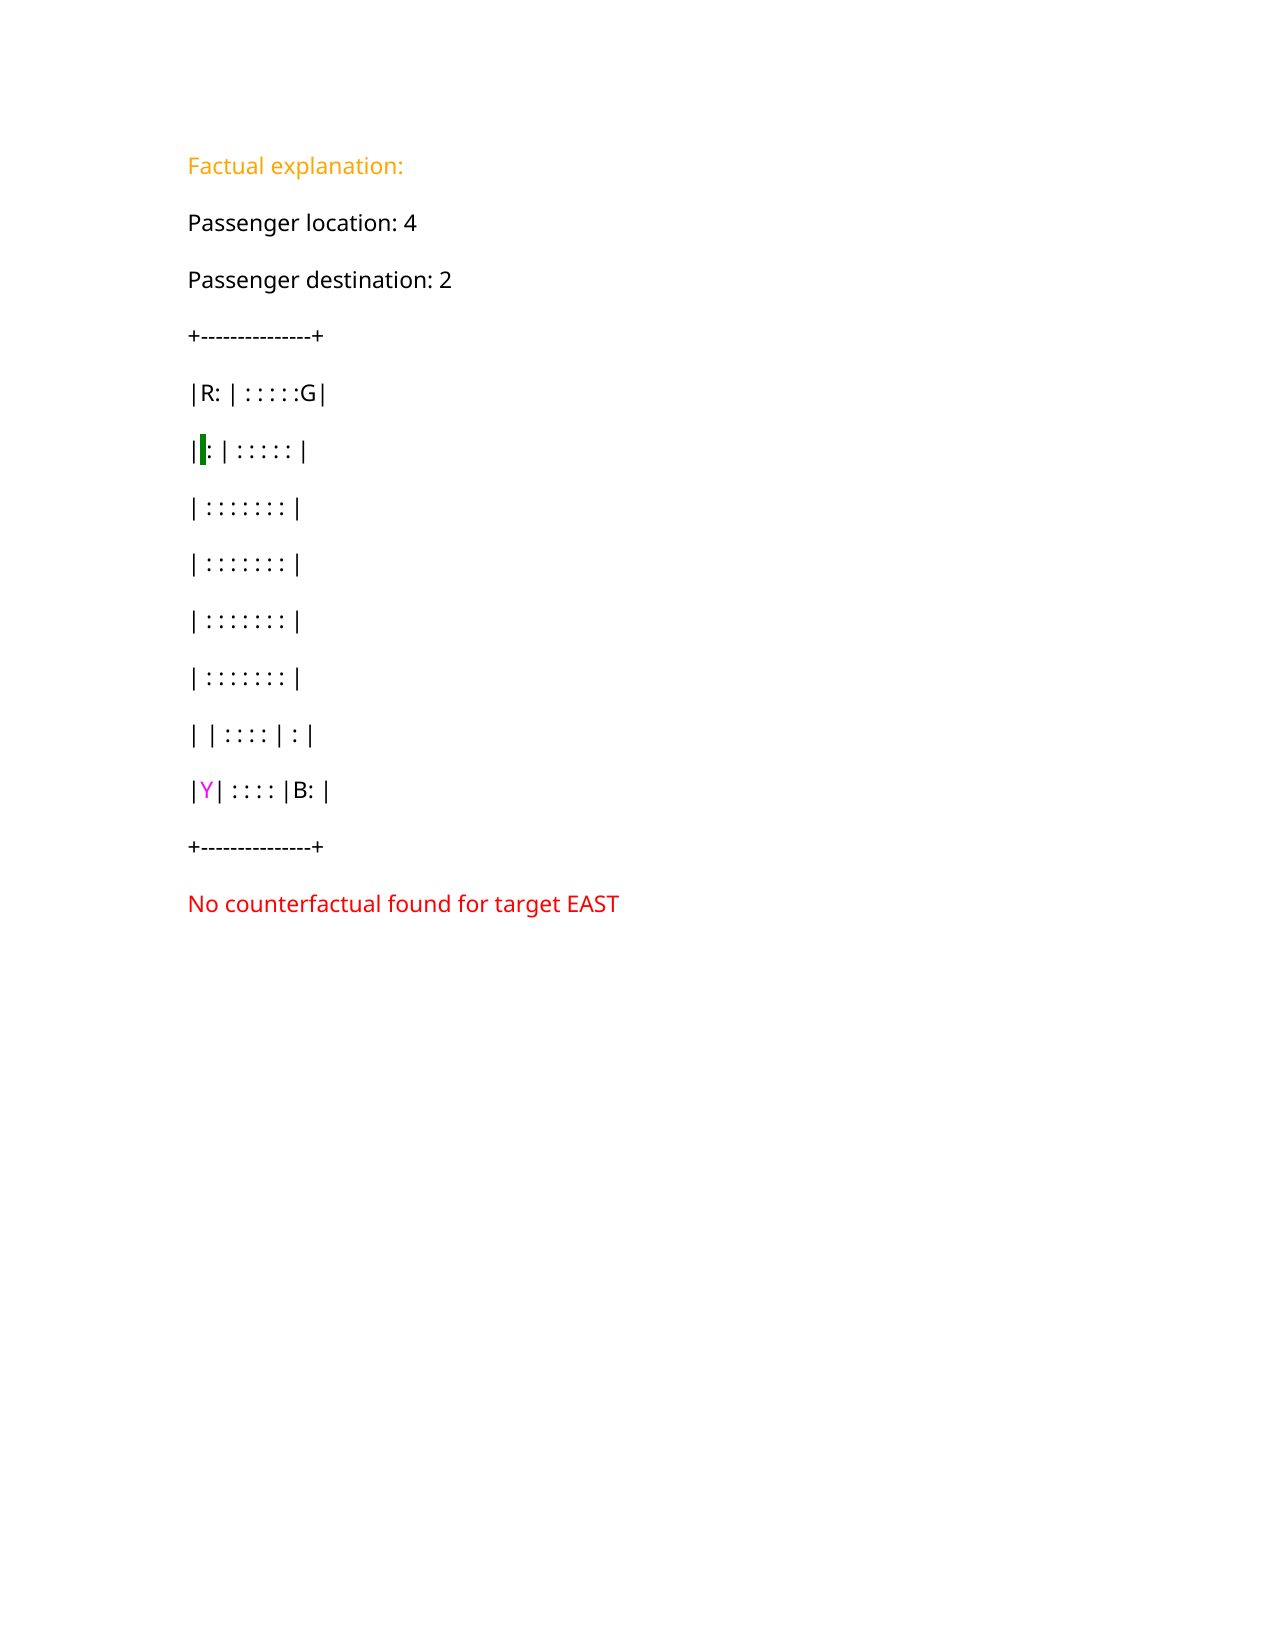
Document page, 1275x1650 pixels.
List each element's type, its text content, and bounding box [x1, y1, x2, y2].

text | : : : : : : : | [187, 491, 1087, 522]
text |Y| : : : : |B: | [187, 774, 1087, 806]
text Passenger destination: 2 [187, 263, 1087, 295]
text +---------------+ [187, 831, 1087, 862]
text | : : : : : : : | [187, 547, 1087, 579]
text | : | : : : : : | [206, 434, 1087, 465]
text | : : : : : : : | [187, 604, 1087, 635]
text | | : : : : | : | [187, 718, 1087, 749]
text |R: | : : : : :G| [187, 377, 1087, 408]
text +---------------+ [187, 320, 1087, 352]
text Passenger location: 4 [187, 207, 1087, 238]
text | : : : : : : : | [187, 661, 1087, 692]
text Factual explanation: [187, 150, 1087, 181]
text No counterfactual found for target EAST [187, 888, 1087, 919]
